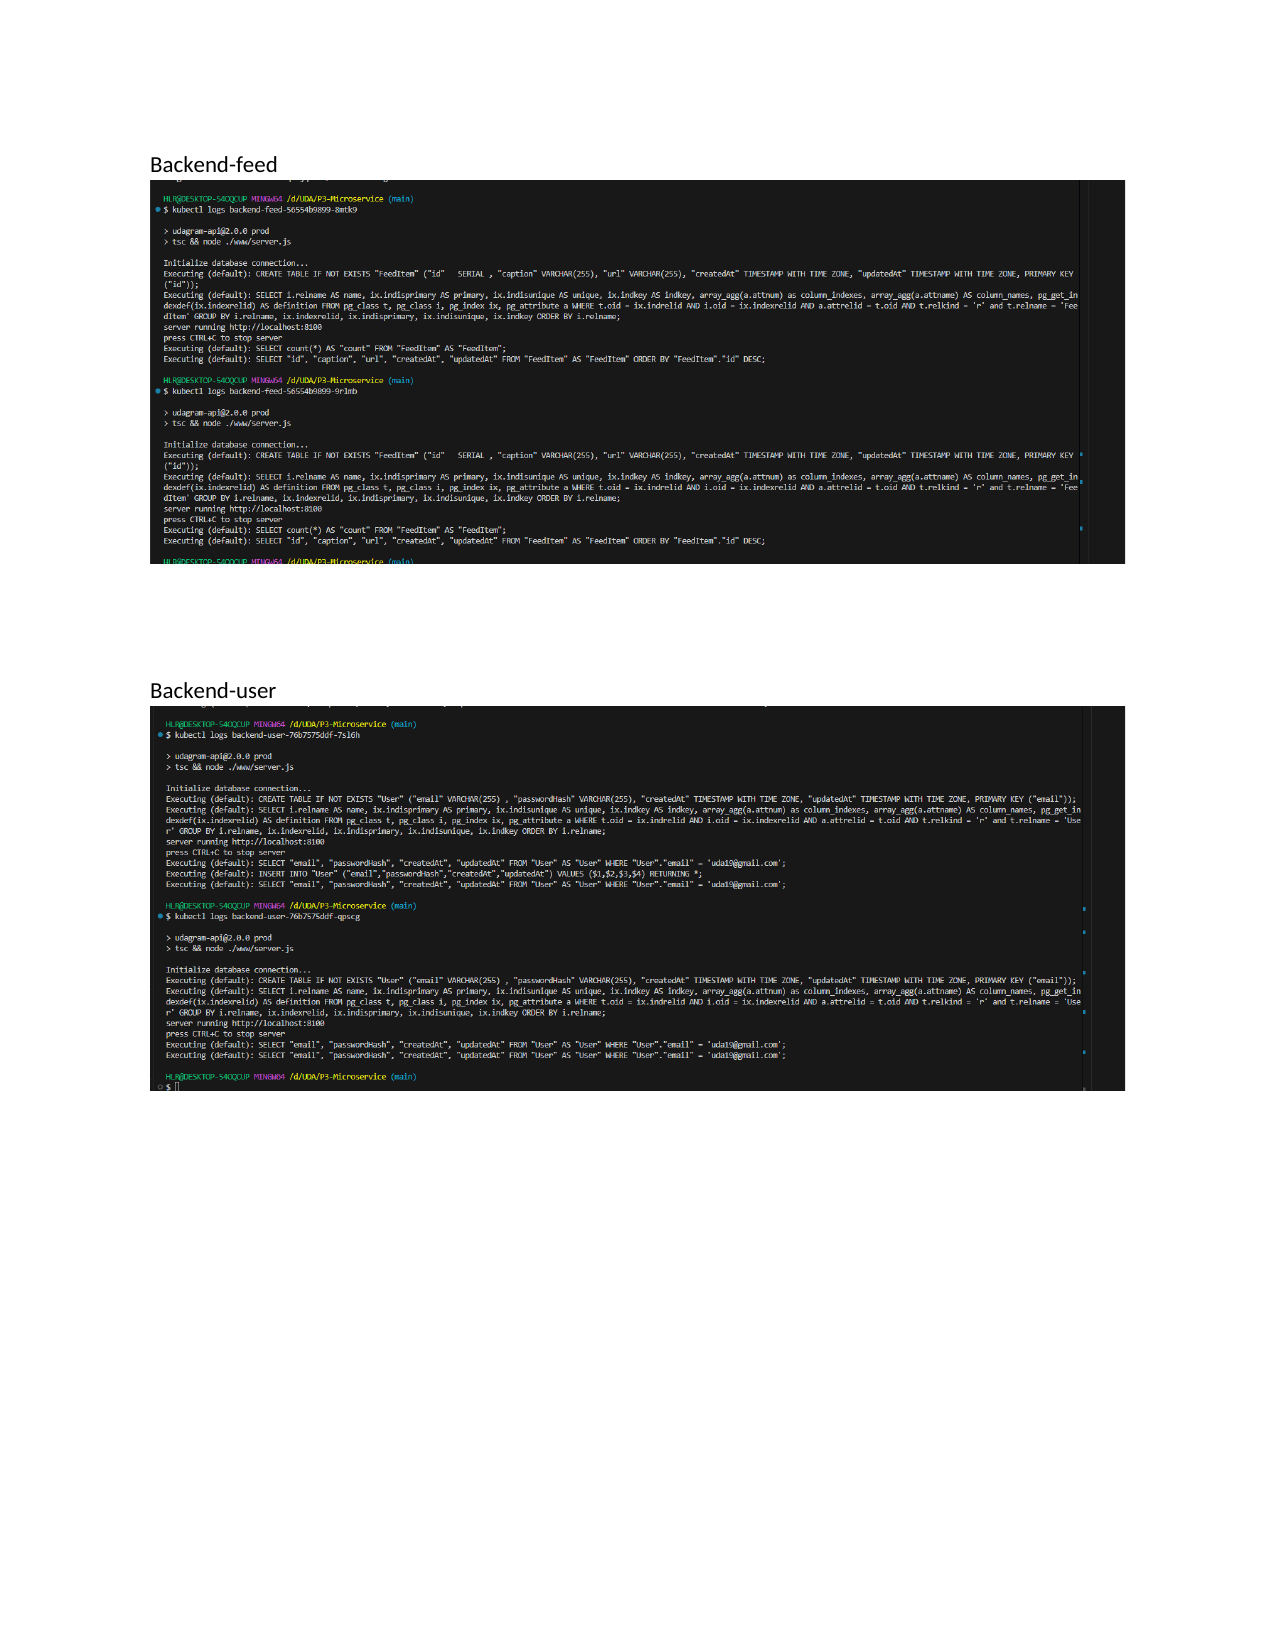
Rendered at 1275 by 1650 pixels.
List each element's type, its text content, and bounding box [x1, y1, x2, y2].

text Backend-user [150, 676, 1125, 706]
picture [150, 706, 1125, 1091]
picture [150, 180, 1125, 564]
text Backend-feed [150, 150, 1125, 180]
